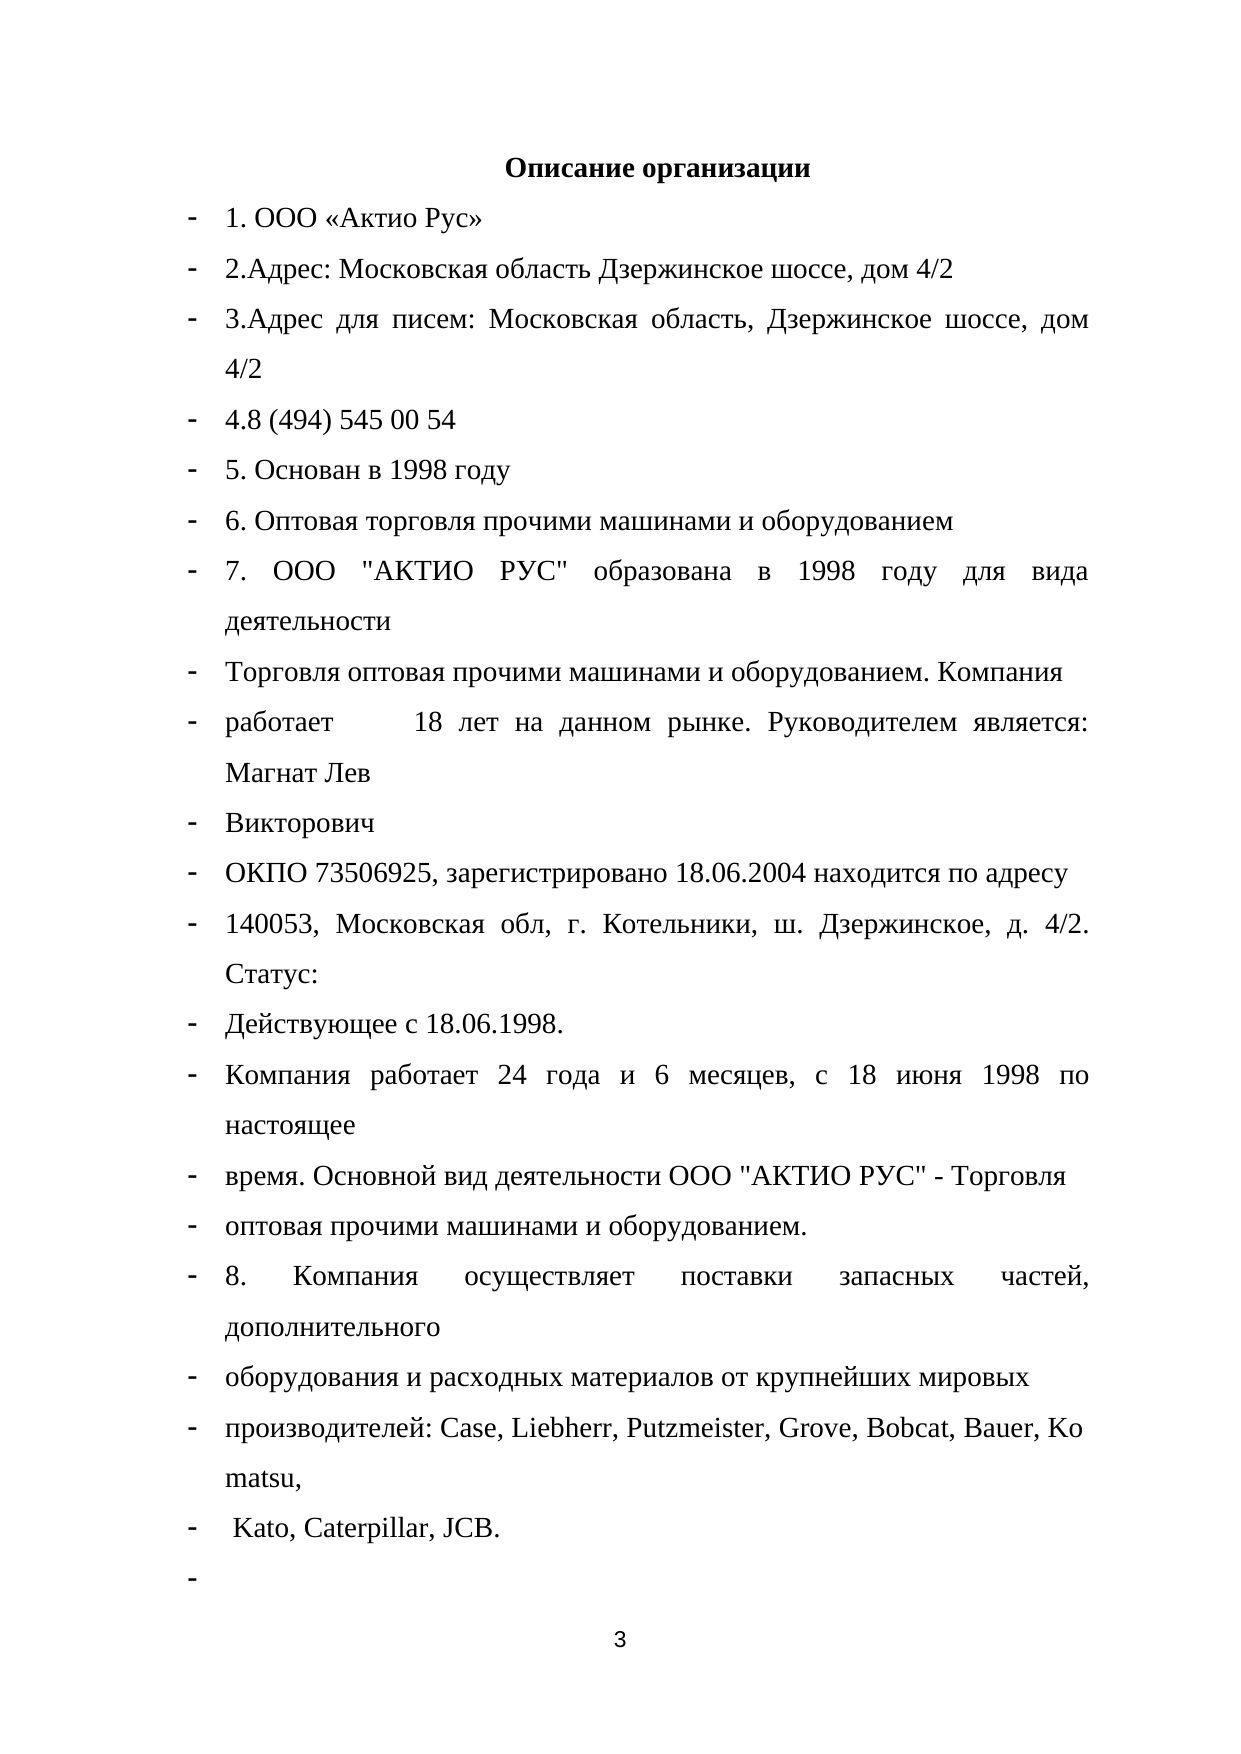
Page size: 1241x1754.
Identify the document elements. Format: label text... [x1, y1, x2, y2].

list Действующее с 18.06.1998. [187, 1007, 1090, 1040]
list 6. Оптовая торговля прочими машинами и оборудованием [187, 503, 1090, 536]
list 140053, Московская обл, г. Котельники, ш. Дзержинское, д. 4/2. Статус: [187, 906, 1090, 990]
list 1. ООО «Актио Рус» [187, 200, 1090, 234]
list 2.Адрес: Московская область Дзержинское шоссе, дом 4/2 [187, 251, 1090, 284]
list Компания работает 24 года и 6 месяцев, с 18 июня 1998 по настоящее [187, 1057, 1090, 1141]
list оборудования и расходных материалов от крупнейших мировых [187, 1359, 1090, 1393]
list время. Основной вид деятельности ООО "АКТИО РУС" - Торговля [187, 1158, 1090, 1191]
list 8. Компания осуществляет поставки запасных частей, дополнительного [187, 1258, 1090, 1342]
list Kato, Caterpillar, JCB. [187, 1510, 1090, 1544]
list Торговля оптовая прочими машинами и оборудованием. Компания [187, 654, 1090, 687]
list ОКПО 73506925, зарегистрировано 18.06.2004 находится по адресу [187, 855, 1090, 889]
text Описание организации [150, 150, 1090, 183]
list 5. Основан в 1998 году [187, 452, 1090, 486]
list 4.8 (494) 545 00 54 [187, 402, 1090, 436]
list работает 18 лет на данном рынке. Руководителем является: Магнат Лев [187, 704, 1090, 788]
list производителей: Case, Liebherr, Putzmeister, Grove, Bobcat, Bauer, Komatsu, [187, 1410, 1090, 1494]
list 7. ООО "АКТИО РУС" образована в 1998 году для вида деятельности [187, 553, 1090, 637]
list 3.Адрес для писем: Московская область, Дзержинское шоссе, дом 4/2 [187, 301, 1090, 385]
list Викторович [187, 805, 1090, 839]
list оптовая прочими машинами и оборудованием. [187, 1208, 1090, 1242]
